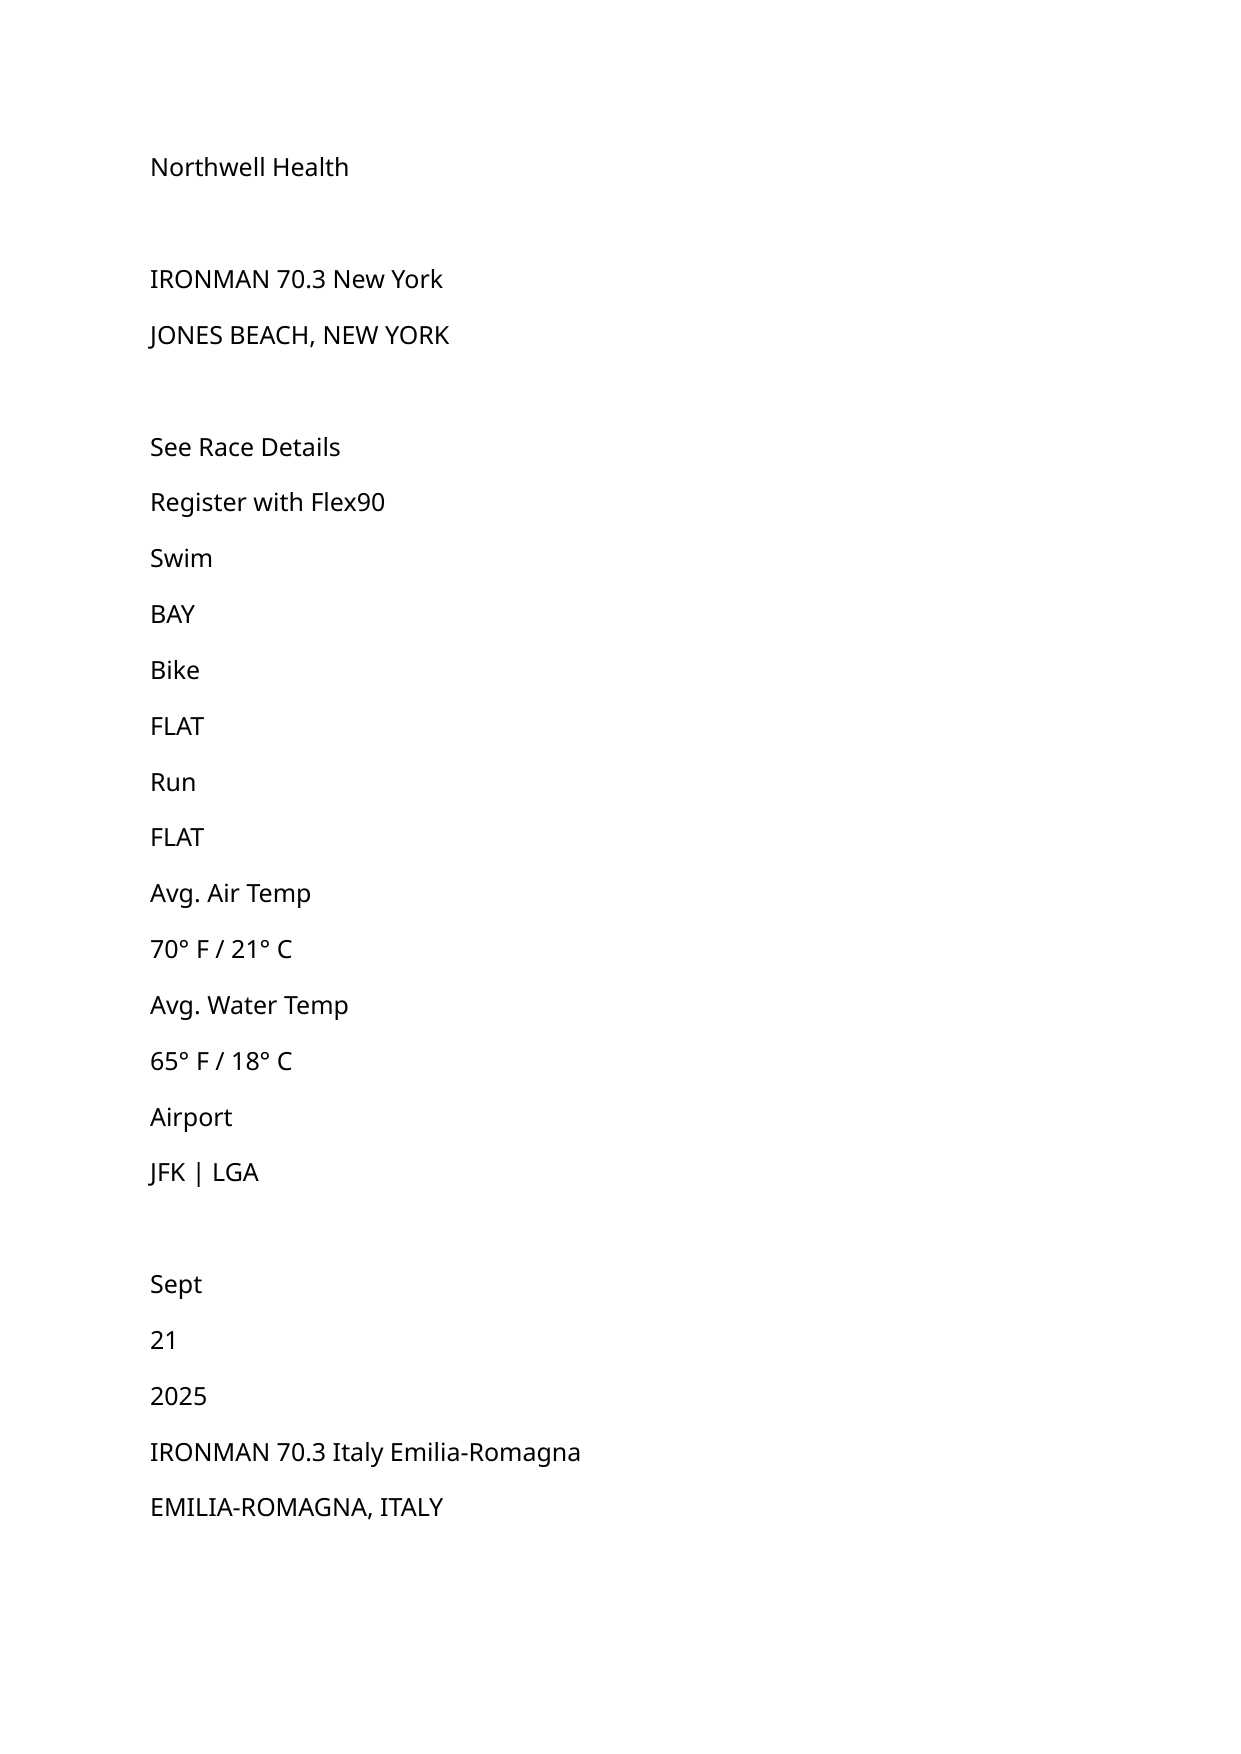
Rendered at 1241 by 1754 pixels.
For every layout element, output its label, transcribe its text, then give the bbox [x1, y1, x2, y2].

text JONES BEACH, NEW YORK [150, 317, 1090, 352]
text 21 [150, 1322, 1090, 1357]
text Swim [150, 541, 1090, 575]
text FLAT [150, 708, 1090, 742]
text FLAT [150, 820, 1090, 854]
text Airport [150, 1099, 1090, 1133]
text EMILIA-ROMAGNA, ITALY [150, 1490, 1090, 1524]
text IRONMAN 70.3 New York [150, 262, 1090, 296]
text Register with Flex90 [150, 485, 1090, 519]
text 2025 [150, 1378, 1090, 1412]
text 70° F / 21° C [150, 932, 1090, 966]
text Sept [150, 1267, 1090, 1301]
text Bike [150, 652, 1090, 687]
text See Race Details [150, 429, 1090, 463]
text BAY [150, 597, 1090, 631]
text Run [150, 764, 1090, 798]
text IRONMAN 70.3 Italy Emilia-Romagna [150, 1434, 1090, 1468]
text JFK | LGA [150, 1155, 1090, 1189]
text Northwell Health [150, 150, 1090, 184]
text Avg. Water Temp [150, 987, 1090, 1022]
text 65° F / 18° C [150, 1043, 1090, 1077]
text Avg. Air Temp [150, 876, 1090, 910]
